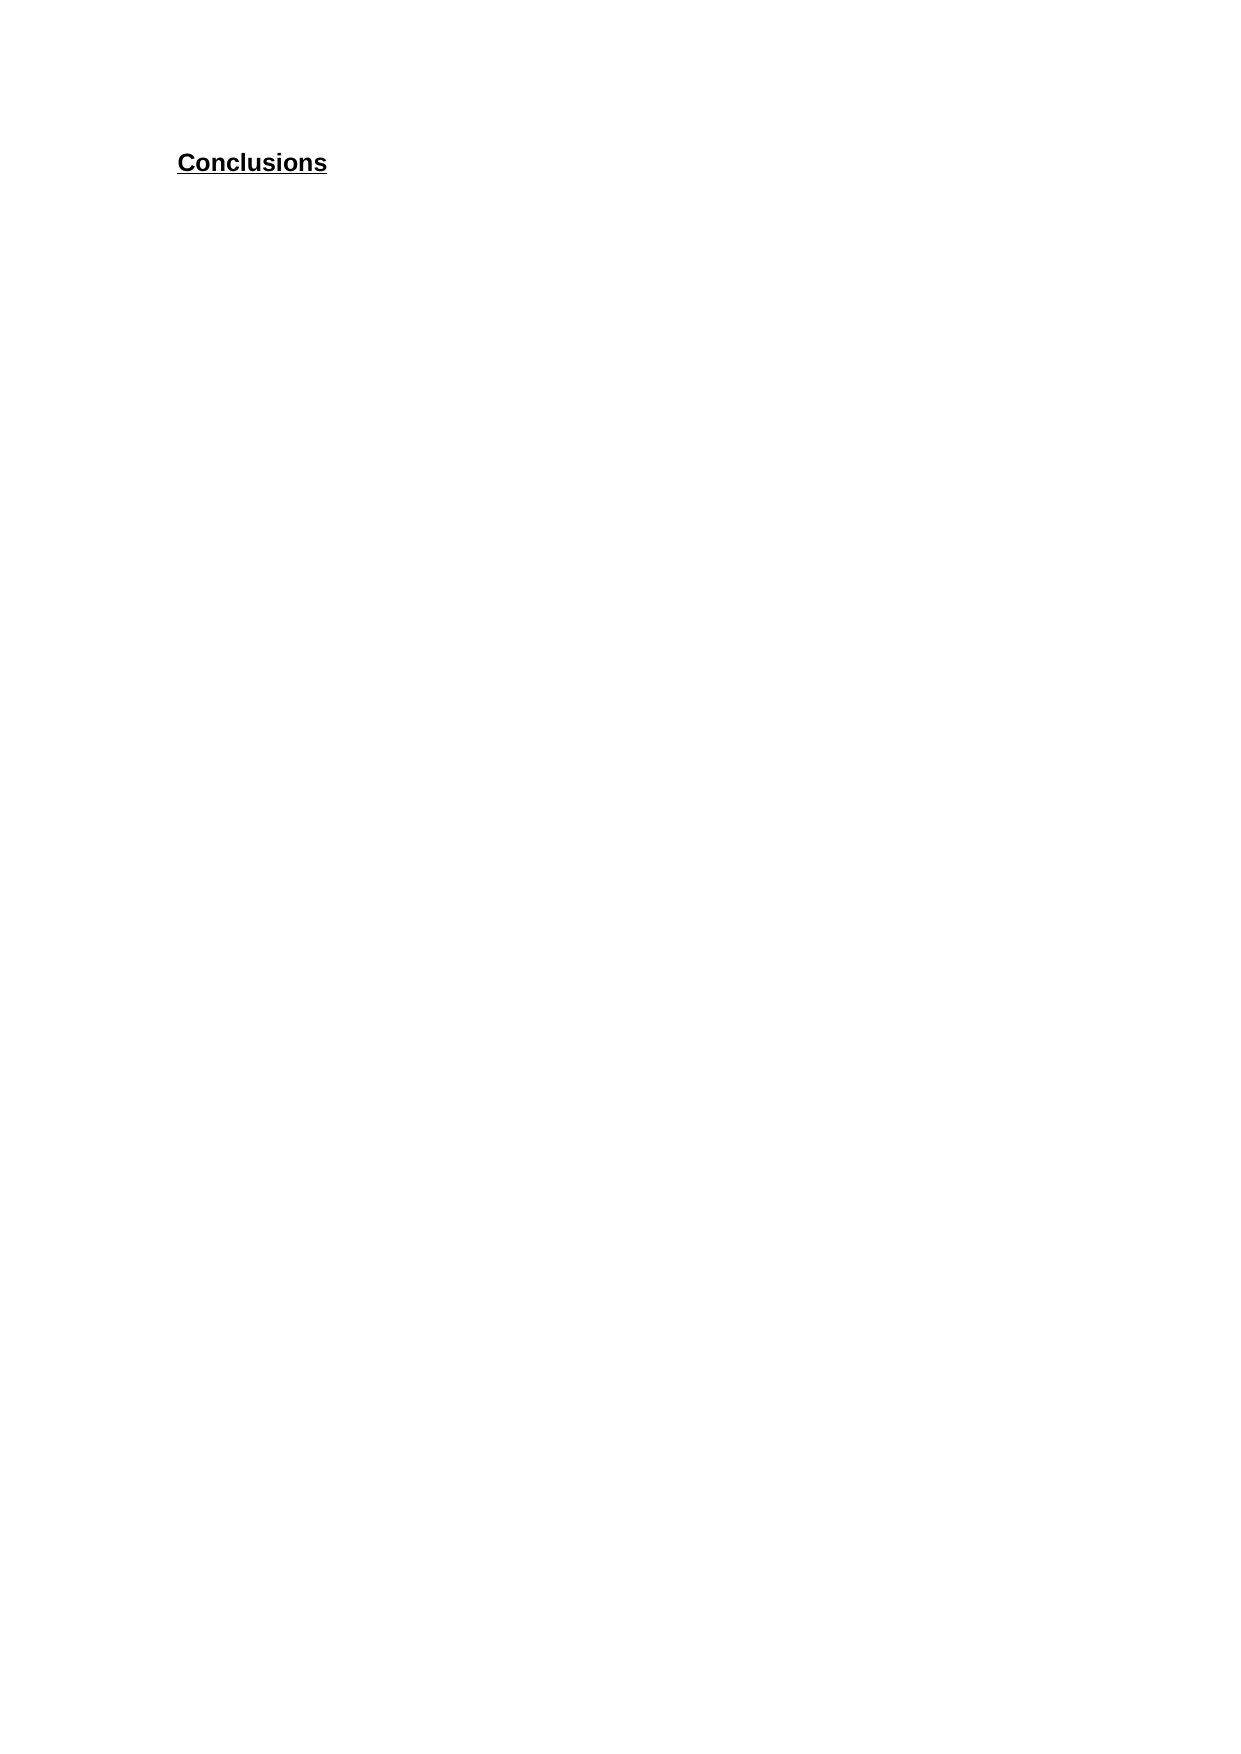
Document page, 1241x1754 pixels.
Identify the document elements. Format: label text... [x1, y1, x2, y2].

subtitle Conclusions [177, 148, 1063, 176]
